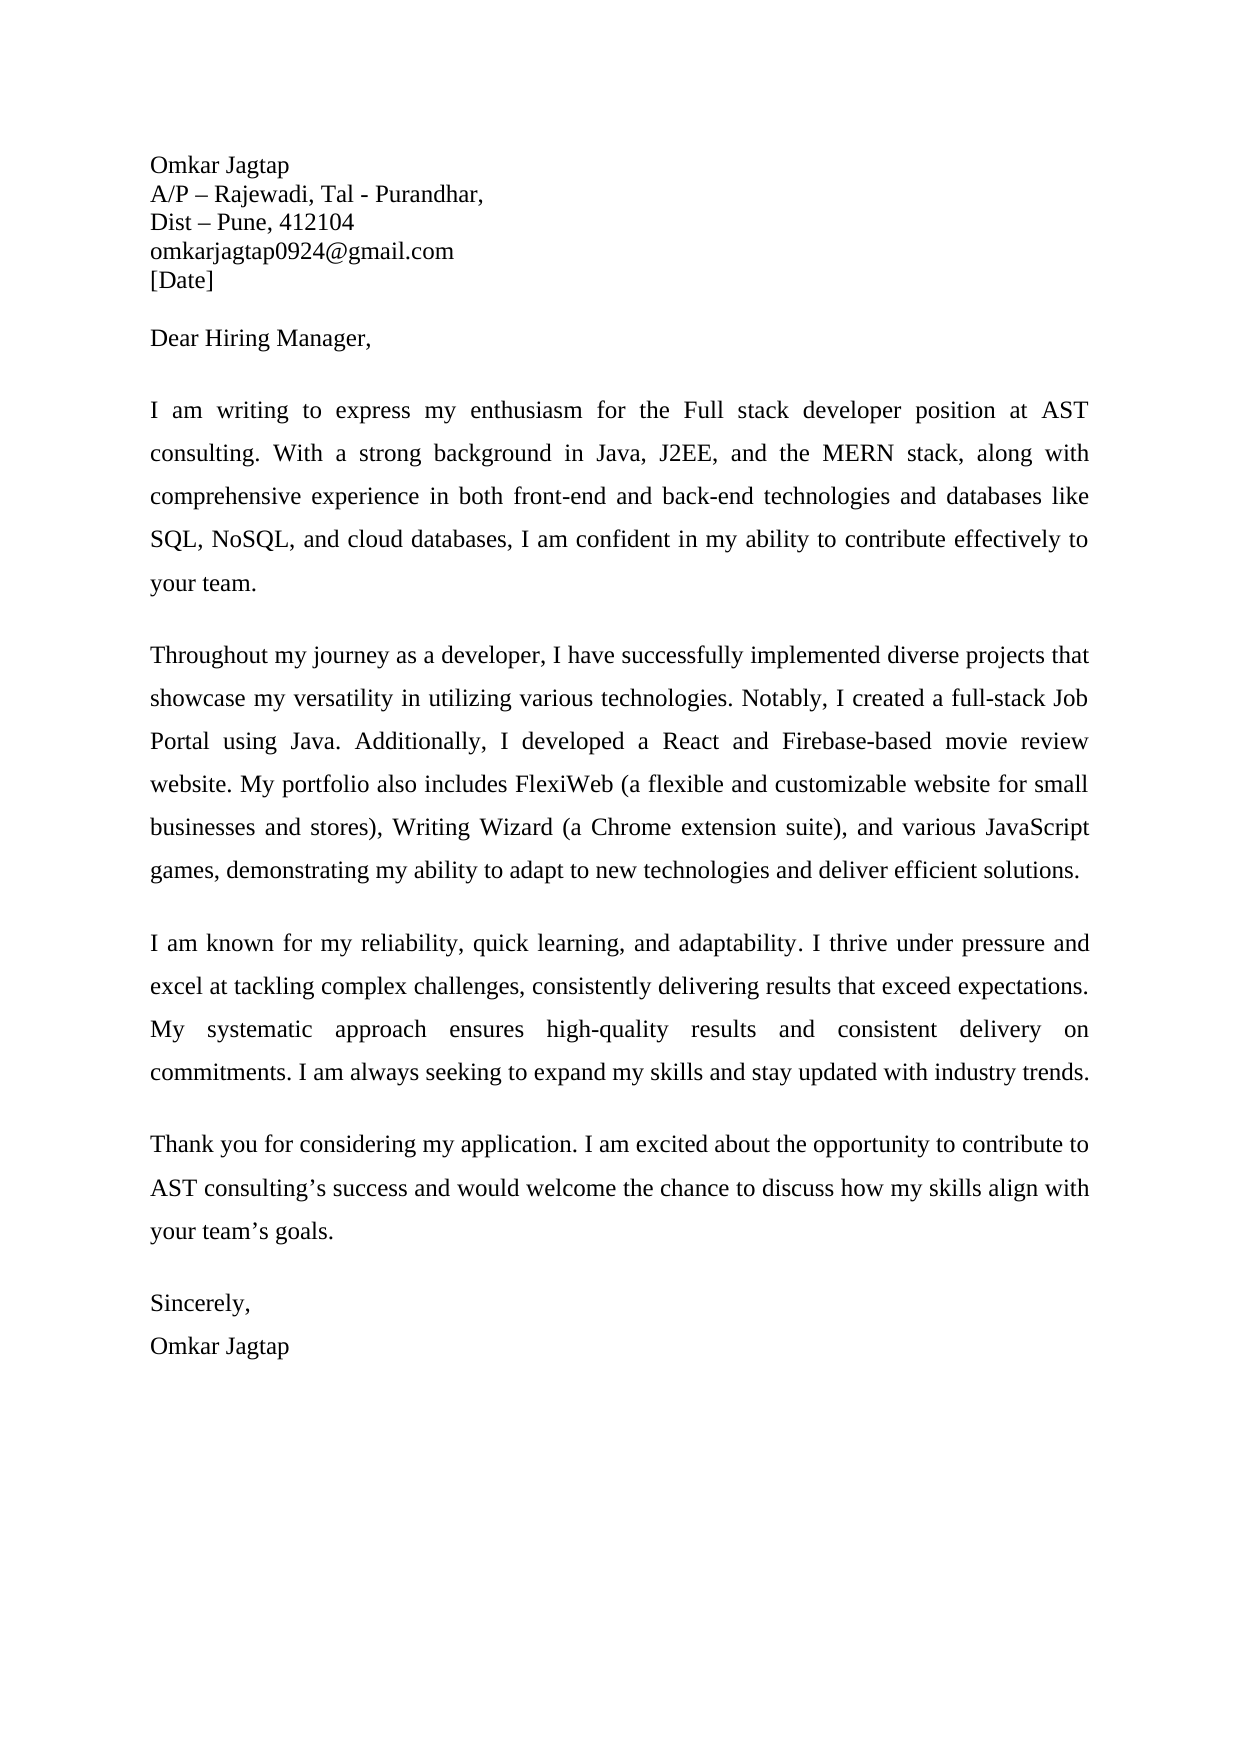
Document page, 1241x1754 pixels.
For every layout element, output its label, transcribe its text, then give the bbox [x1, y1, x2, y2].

text I am known for my reliability, quick learning, and adaptability. I thrive under pressure and excel at tackling complex challenges, consistently delivering results that exceed expectations. My systematic approach ensures high-quality results and consistent delivery on commitments. I am always seeking to expand my skills and stay updated with industry trends. [150, 928, 1090, 1086]
text Sincerely, Omkar Jagtap [150, 1288, 1090, 1360]
text I am writing to express my enthusiasm for the Full stack developer position at AST consulting. With a strong background in Java, J2EE, and the MERN stack, along with comprehensive experience in both front-end and back-end technologies and databases like SQL, NoSQL, and cloud databases, I am confident in my ability to contribute effectively to your team. [150, 395, 1090, 596]
text Omkar Jagtap A/P – Rajewadi, Tal - Purandhar, Dist – Pune, 412104 omkarjagtap0924@gmail.com [Date] [150, 150, 1090, 294]
text Thank you for considering my application. I am excited about the opportunity to contribute to AST consulting’s success and would welcome the chance to discuss how my skills align with your team’s goals. [150, 1129, 1090, 1244]
text Dear Hiring Manager, [150, 323, 1090, 352]
text Throughout my journey as a developer, I have successfully implemented diverse projects that showcase my versatility in utilizing various technologies. Notably, I created a full-stack Job Portal using Java. Additionally, I developed a React and Firebase-based movie review website. My portfolio also includes FlexiWeb (a flexible and customizable website for small businesses and stores), Writing Wizard (a Chrome extension suite), and various JavaScript games, demonstrating my ability to adapt to new technologies and deliver efficient solutions. [150, 640, 1090, 884]
